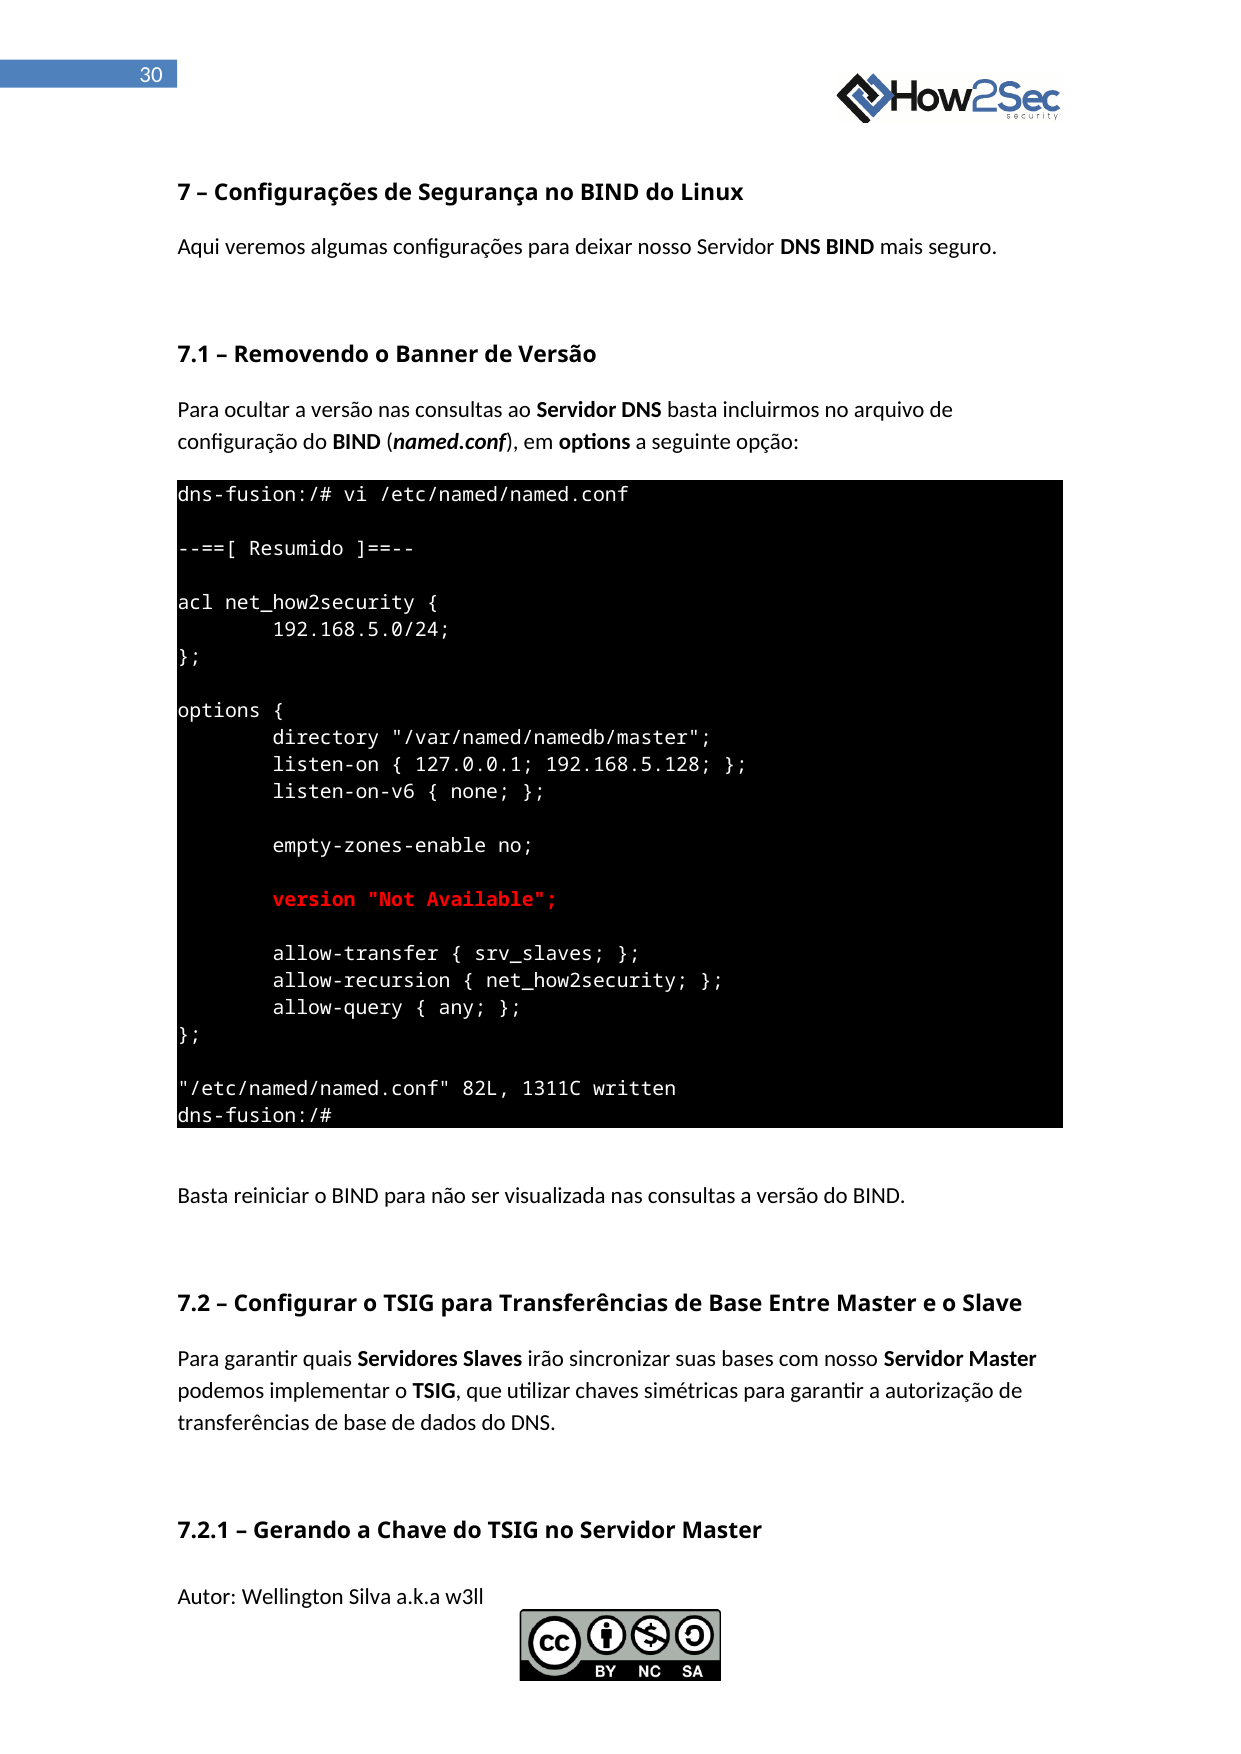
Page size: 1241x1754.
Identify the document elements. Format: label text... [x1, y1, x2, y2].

picture [519, 1609, 721, 1681]
text directory "/var/named/namedb/master"; [177, 723, 1063, 750]
text listen-on-v6 { none; }; [177, 777, 1063, 804]
text "/etc/named/named.conf" 82L, 1311C written [177, 1074, 1063, 1101]
text Para garantir quais Servidores Slaves irão sincronizar suas bases com nosso Servidor Master podemos implementar o TSIG, que utilizar chaves simétricas para garantir a autorização de transferências de base de dados do DNS. [177, 1344, 1063, 1436]
text version "Not Available"; [177, 885, 1063, 912]
text Para ocultar a versão nas consultas ao Servidor DNS basta incluirmos no arquivo de configuração do BIND (named.conf), em options a seguinte opção: [177, 395, 1063, 455]
text empty-zones-enable no; [177, 831, 1063, 858]
text 7.1 – Removendo o Banner de Versão [177, 338, 1063, 370]
text allow-recursion { net_how2security; }; [177, 966, 1063, 993]
text options { [177, 696, 1063, 723]
text 192.168.5.0/24; [177, 615, 1063, 642]
text }; [177, 1020, 1063, 1047]
text allow-query { any; }; [177, 993, 1063, 1020]
text dns-fusion:/# [177, 1101, 1063, 1128]
text 7.2.1 – Gerando a Chave do TSIG no Servidor Master [177, 1514, 1063, 1545]
text dns-fusion:/# vi /etc/named/named.conf [177, 480, 1063, 507]
text allow-transfer { srv_slaves; }; [177, 939, 1063, 966]
text Basta reiniciar o BIND para não ser visualizada nas consultas a versão do BIND. [177, 1181, 1063, 1209]
text --==[ Resumido ]==-- [177, 534, 1063, 561]
text acl net_how2security { [177, 588, 1063, 615]
picture [836, 73, 1064, 123]
text listen-on { 127.0.0.1; 192.168.5.128; }; [177, 750, 1063, 777]
text }; [177, 642, 1063, 669]
text 7 – Configurações de Segurança no BIND do Linux [177, 176, 1063, 207]
text 7.2 – Configurar o TSIG para Transferências de Base Entre Master e o Slave [177, 1287, 1063, 1318]
text Aqui veremos algumas configurações para deixar nosso Servidor DNS BIND mais seguro. [177, 232, 1063, 260]
